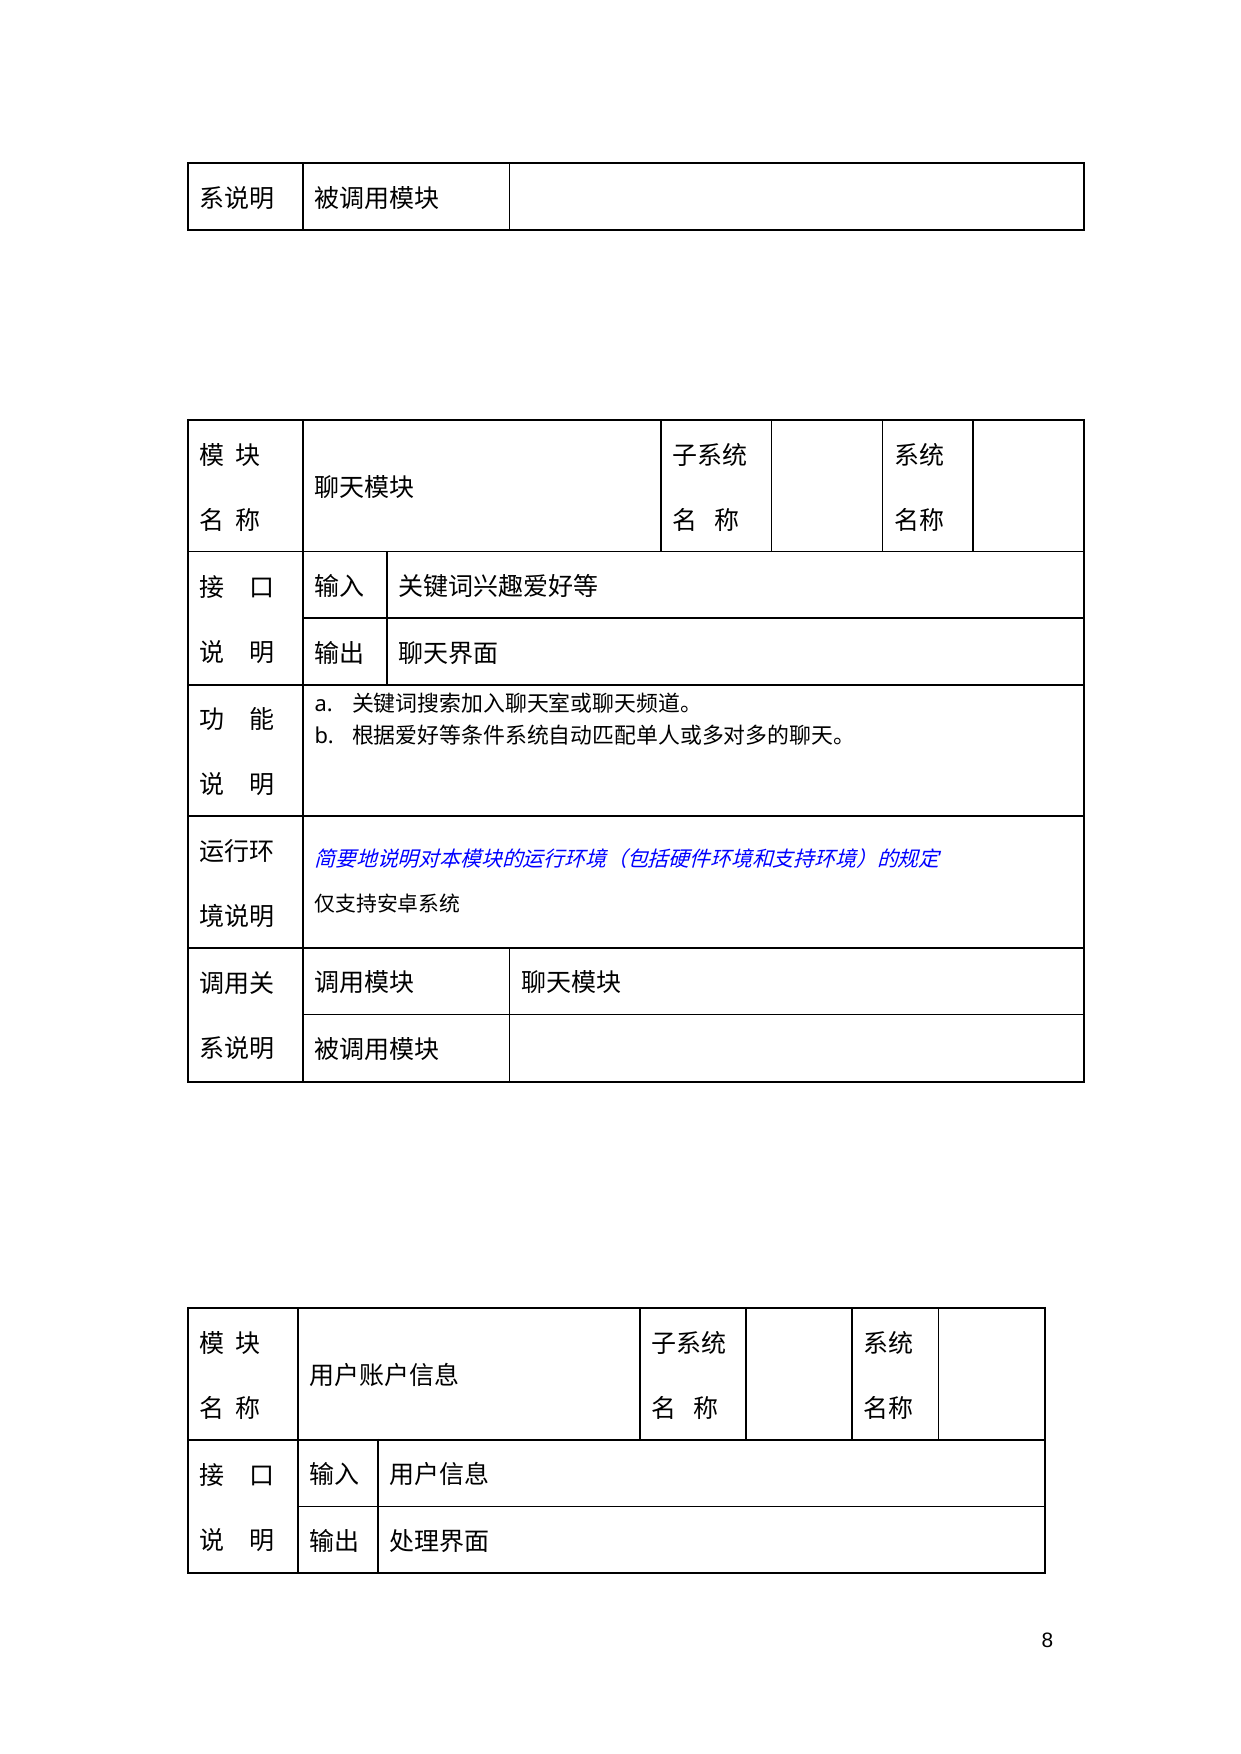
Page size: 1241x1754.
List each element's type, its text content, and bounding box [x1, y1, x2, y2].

table_cell 关键词搜索加入聊天室或聊天频道。 根据爱好等条件系统自动匹配单人或多对多的聊天。 [304, 686, 1083, 815]
table_cell 聊天模块 [510, 949, 1083, 1013]
table_cell 处理界面 [379, 1507, 1044, 1572]
table_cell 调用关 系说明 [189, 164, 302, 229]
table_cell 调用关 系说明 [189, 949, 302, 1081]
table_header 系统 名称 [853, 1309, 938, 1439]
table_header 子系统名 称 [641, 1309, 745, 1439]
table_header 模 块 名 称 [189, 1309, 297, 1439]
table_header [939, 1309, 1044, 1439]
table_cell 简要地说明对本模块的运行环境（包括硬件环境和支持环境）的规定 仅支持安卓系统 [304, 817, 1083, 947]
table_header [974, 421, 1083, 551]
table_cell 输入 [304, 552, 386, 617]
table_header [772, 421, 882, 551]
table_cell 接 口 说 明 [189, 1441, 297, 1572]
table_header 模 块 名 称 [189, 421, 302, 551]
table_cell 功 能 说 明 [189, 686, 302, 815]
table_header 系统 名称 [883, 421, 972, 551]
table_cell 用户信息 [379, 1441, 1044, 1506]
table_cell 输入 [299, 1441, 377, 1506]
table_header 子系统名 称 [662, 421, 771, 551]
table_cell 输出 [304, 619, 386, 684]
table_cell [510, 1015, 1083, 1081]
table_cell 调用模块 [304, 949, 509, 1013]
table_header 用户账户信息 [299, 1309, 639, 1439]
table_cell 运行环 境说明 [189, 817, 302, 947]
table_cell 输出 [299, 1507, 377, 1572]
table_cell 关键词兴趣爱好等 [388, 552, 1083, 617]
table_cell [510, 164, 1083, 229]
table_cell 聊天界面 [388, 619, 1083, 684]
table_cell 被调用模块 [304, 1015, 509, 1081]
table_cell 被调用模块 [304, 164, 509, 229]
table_header 聊天模块 [304, 421, 660, 551]
table_header [747, 1309, 851, 1439]
table_cell 接 口 说 明 [189, 552, 302, 684]
